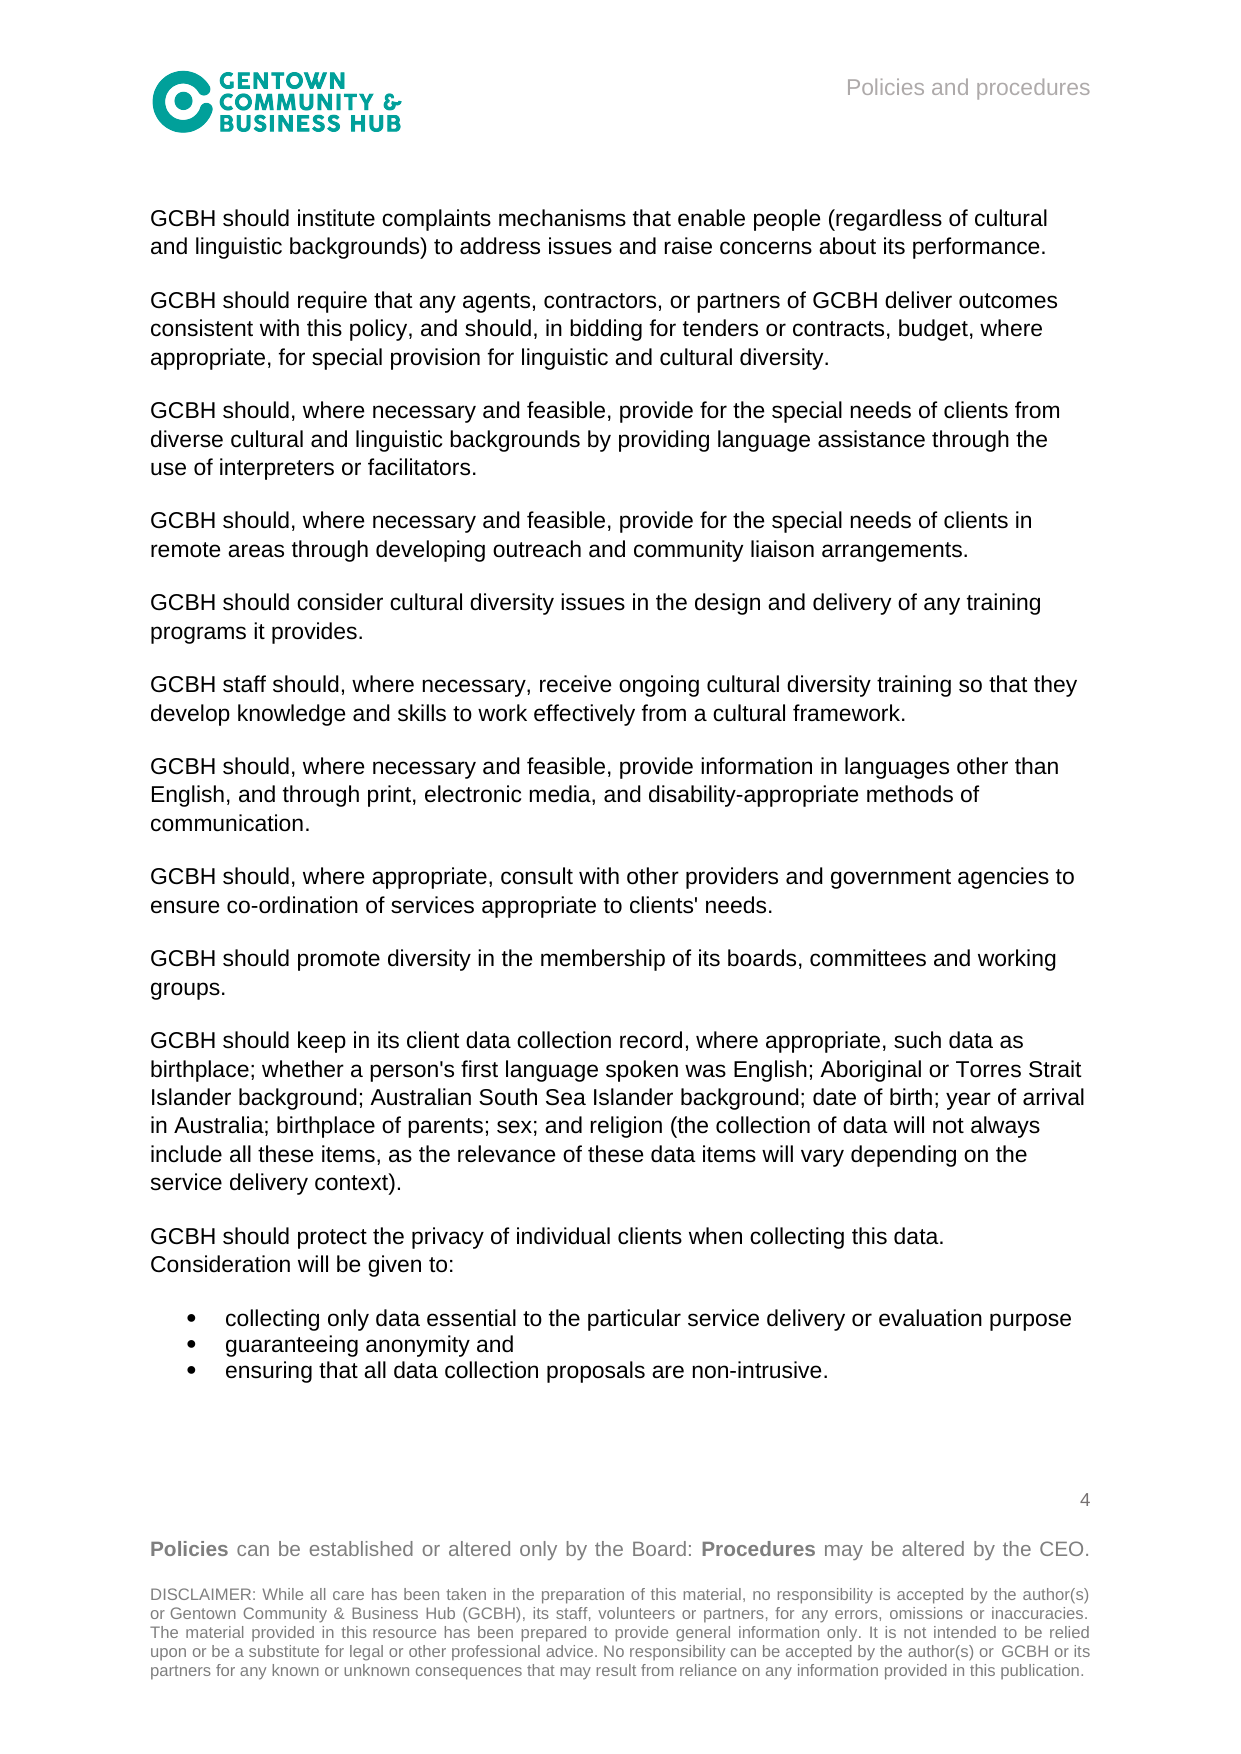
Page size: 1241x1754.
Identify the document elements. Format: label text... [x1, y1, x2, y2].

text GCBH should consider cultural diversity issues in the design and delivery of any training programs it provides. [150, 589, 1090, 644]
text GCBH should require that any agents, contractors, or partners of GCBH deliver outcomes consistent with this policy, and should, in bidding for tenders or contracts, budget, where appropriate, for special provision for linguistic and cultural diversity. [150, 287, 1090, 370]
picture [148, 65, 408, 136]
text GCBH should institute complaints mechanisms that enable people (regardless of cultural and linguistic backgrounds) to address issues and raise concerns about its performance. [150, 205, 1090, 260]
text GCBH should, where necessary and feasible, provide for the special needs of clients from diverse cultural and linguistic backgrounds by providing language assistance through the use of interpreters or facilitators. [150, 397, 1090, 480]
text GCBH should protect the privacy of individual clients when collecting this data. Consideration will be given to: [150, 1223, 1090, 1277]
text GCBH should keep in its client data collection record, where appropriate, such data as birthplace; whether a person's first language spoken was English; Aboriginal or Torres Strait Islander background; Australian South Sea Islander background; date of birth; year of arrival in Australia; birthplace of parents; sex; and religion (the collection of data will not always include all these items, as the relevance of these data items will vary depending on the service delivery context). [150, 1027, 1090, 1196]
text GCBH should, where necessary and feasible, provide for the special needs of clients in remote areas through developing outreach and community liaison arrangements. [150, 507, 1090, 562]
list guaranteeing anonymity and [187, 1331, 1090, 1357]
list collecting only data essential to the particular service delivery or evaluation purpose [187, 1304, 1090, 1331]
text GCBH staff should, where necessary, receive ongoing cultural diversity training so that they develop knowledge and skills to work effectively from a cultural framework. [150, 671, 1090, 726]
list ensuring that all data collection proposals are non-intrusive. [187, 1357, 1090, 1384]
text GCBH should promote diversity in the membership of its boards, committees and working groups. [150, 945, 1090, 1000]
text GCBH should, where necessary and feasible, provide information in languages other than English, and through print, electronic media, and disability-appropriate methods of communication. [150, 753, 1090, 836]
text GCBH should, where appropriate, consult with other providers and government agencies to ensure co-ordination of services appropriate to clients' needs. [150, 863, 1090, 918]
